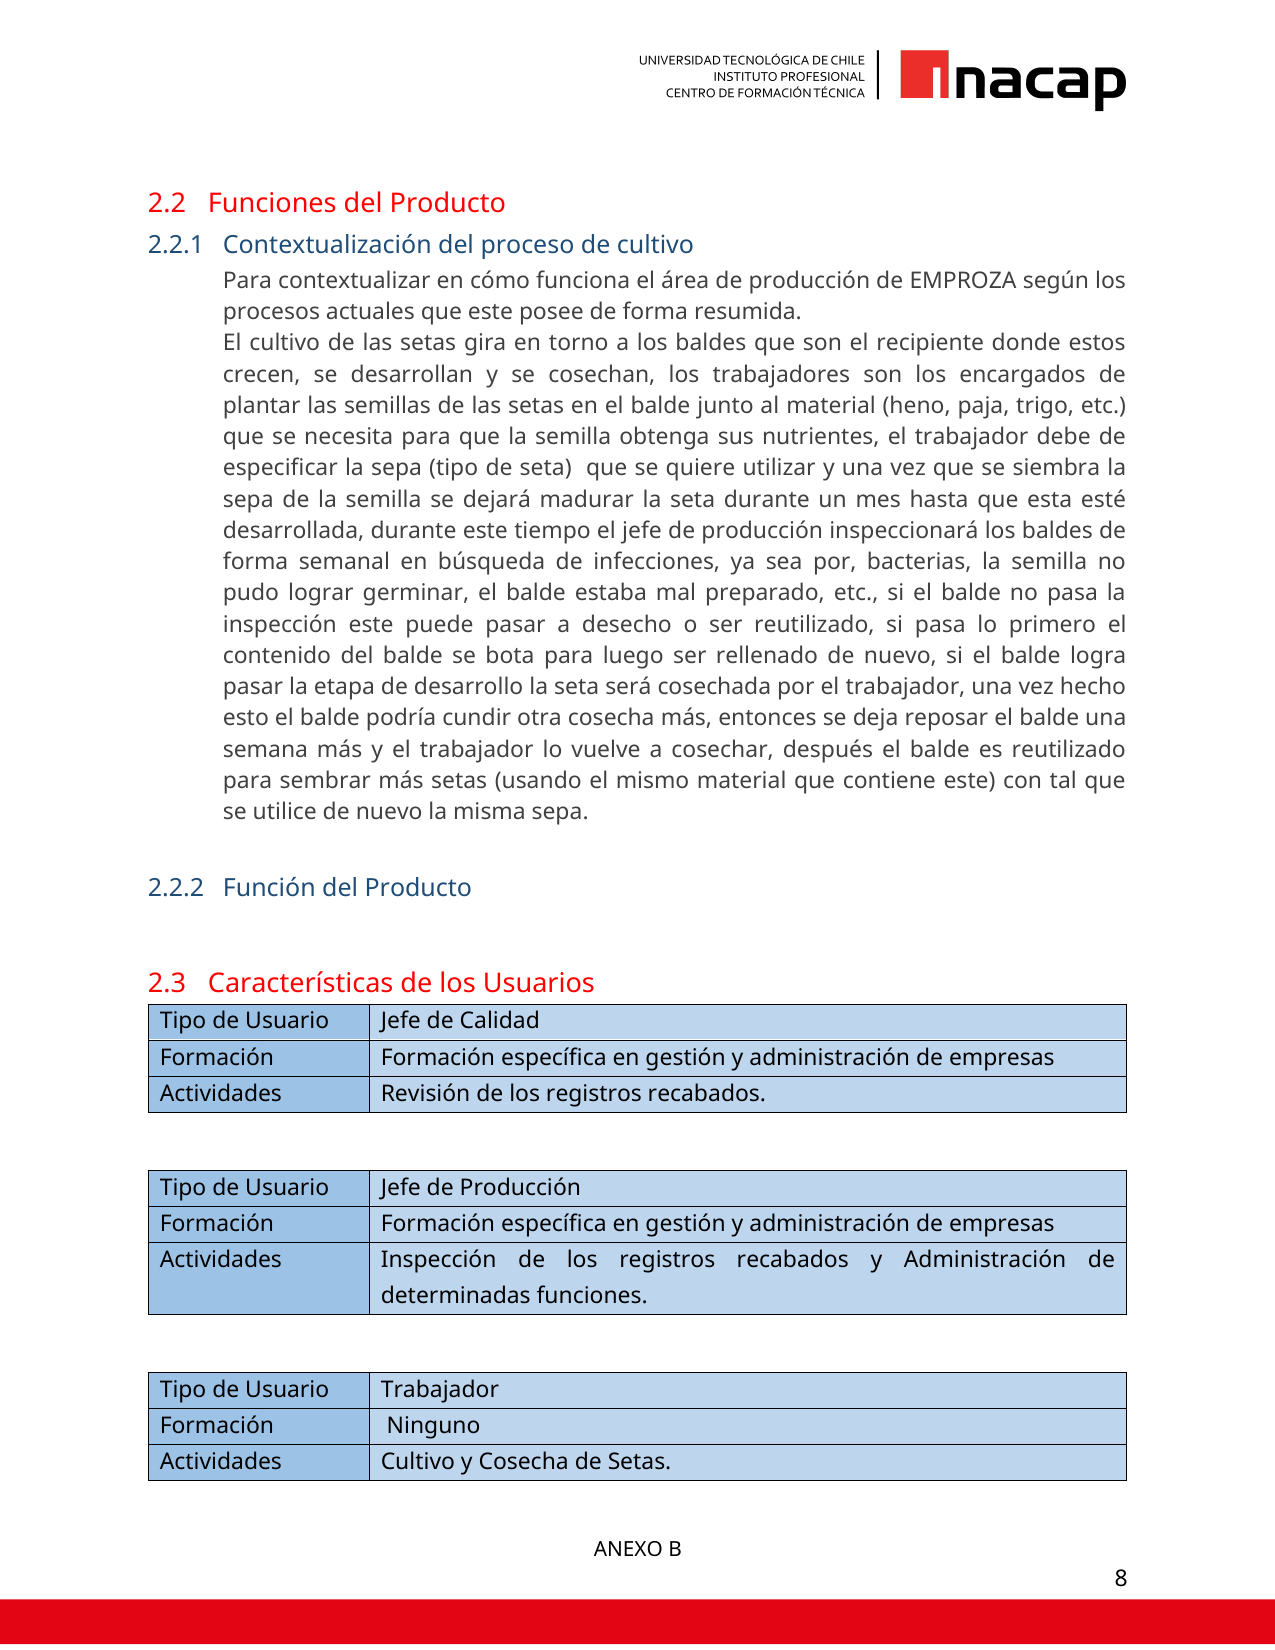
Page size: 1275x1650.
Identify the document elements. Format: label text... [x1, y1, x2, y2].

table_header Tipo de Usuario [149, 1373, 369, 1408]
table_header Jefe de Producción [370, 1171, 1126, 1206]
table_cell Formación [149, 1041, 369, 1076]
table_cell Ninguno [370, 1409, 1126, 1444]
table_cell Formación [149, 1207, 369, 1242]
table_header Jefe de Calidad [370, 1005, 1126, 1039]
list Para contextualizar en cómo funciona el área de producción de EMPROZA según los procesos actuales que este posee de forma resumida. [223, 264, 1127, 326]
list El cultivo de las setas gira en torno a los baldes que son el recipiente donde estos crecen, se desarrollan y se cosechan, los trabajadores son los encargados de plantar las semillas de las setas en el balde junto al material (heno, paja, trigo, etc.) que se necesita para que la semilla obtenga sus nutrientes, el trabajador debe de especificar la sepa (tipo de seta) que se quiere utilizar y una vez que se siembra la sepa de la semilla se dejará madurar la seta durante un mes hasta que esta esté desarrollada, durante este tiempo el jefe de producción inspeccionará los baldes de forma semanal en búsqueda de infecciones, ya sea por, bacterias, la semilla no pudo lograr germinar, el balde estaba mal preparado, etc., si el balde no pasa la inspección este puede pasar a desecho o ser reutilizado, si pasa lo primero el contenido del balde se bota para luego ser rellenado de nuevo, si el balde logra pasar la etapa de desarrollo la seta será cosechada por el trabajador, una vez hecho esto el balde podría cundir otra cosecha más, entonces se deja reposar el balde una semana más y el trabajador lo vuelve a cosechar, después el balde es reutilizado para sembrar más setas (usando el mismo material que contiene este) con tal que se utilice de nuevo la misma sepa. [223, 326, 1127, 826]
table_header Tipo de Usuario [149, 1005, 369, 1039]
subtitle Funciones del Producto [148, 183, 1127, 220]
table_cell Formación específica en gestión y administración de empresas [370, 1041, 1126, 1076]
table_cell Revisión de los registros recabados. [370, 1077, 1126, 1112]
table_cell Inspección de los registros recabados y Administración de determinadas funciones. [370, 1243, 1126, 1314]
table_header Tipo de Usuario [149, 1171, 369, 1206]
table_cell Formación específica en gestión y administración de empresas [370, 1207, 1126, 1242]
table_cell Cultivo y Cosecha de Setas. [370, 1445, 1126, 1480]
table_cell Actividades [149, 1077, 369, 1112]
table_cell Actividades [149, 1445, 369, 1480]
subtitle Contextualización del proceso de cultivo [148, 227, 1127, 261]
table_header Trabajador [370, 1373, 1126, 1408]
table_cell Formación [149, 1409, 369, 1444]
subtitle Función del Producto [148, 870, 1127, 904]
picture [636, 46, 1128, 112]
subtitle Características de los Usuarios [148, 964, 1127, 1001]
table_cell Actividades [149, 1243, 369, 1314]
